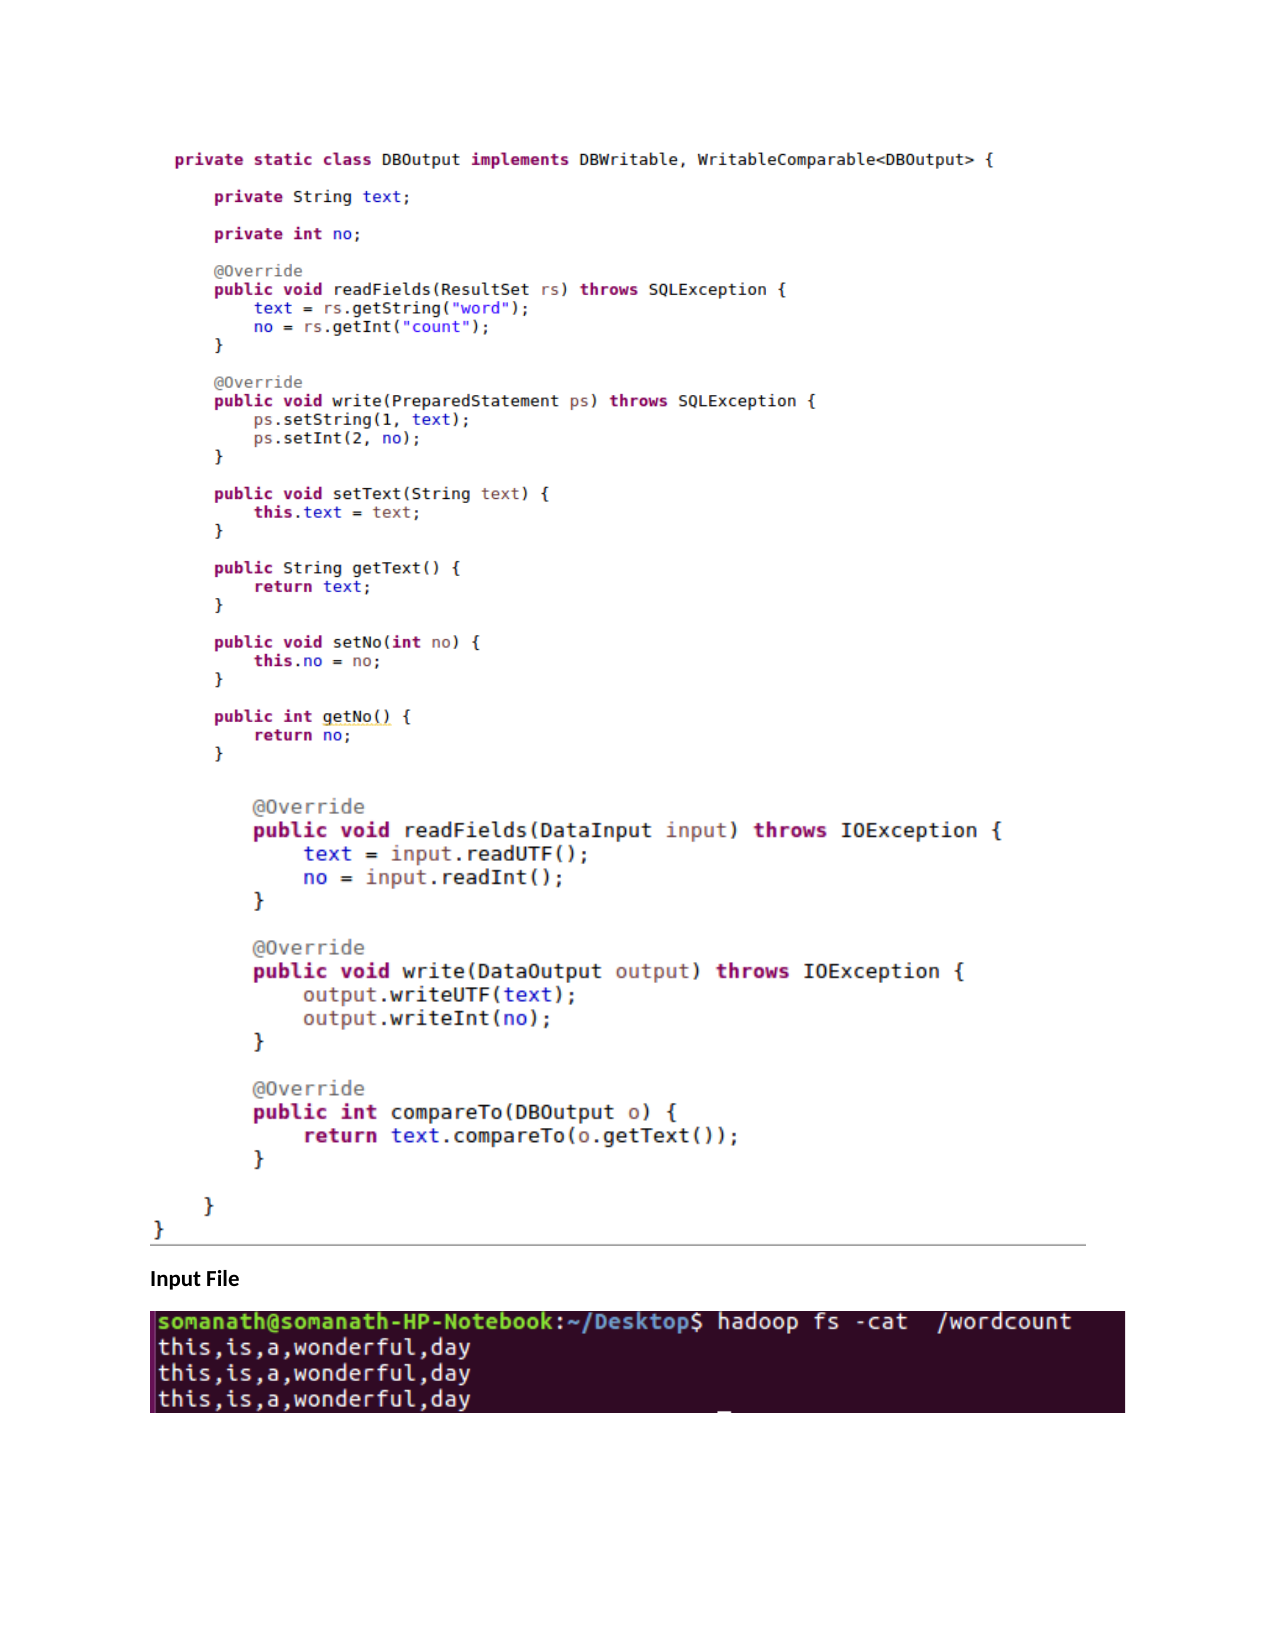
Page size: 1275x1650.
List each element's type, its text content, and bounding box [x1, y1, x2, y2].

picture [150, 150, 1124, 774]
picture [150, 1311, 1125, 1413]
picture [150, 792, 1086, 1246]
text Input File [150, 1264, 1125, 1292]
